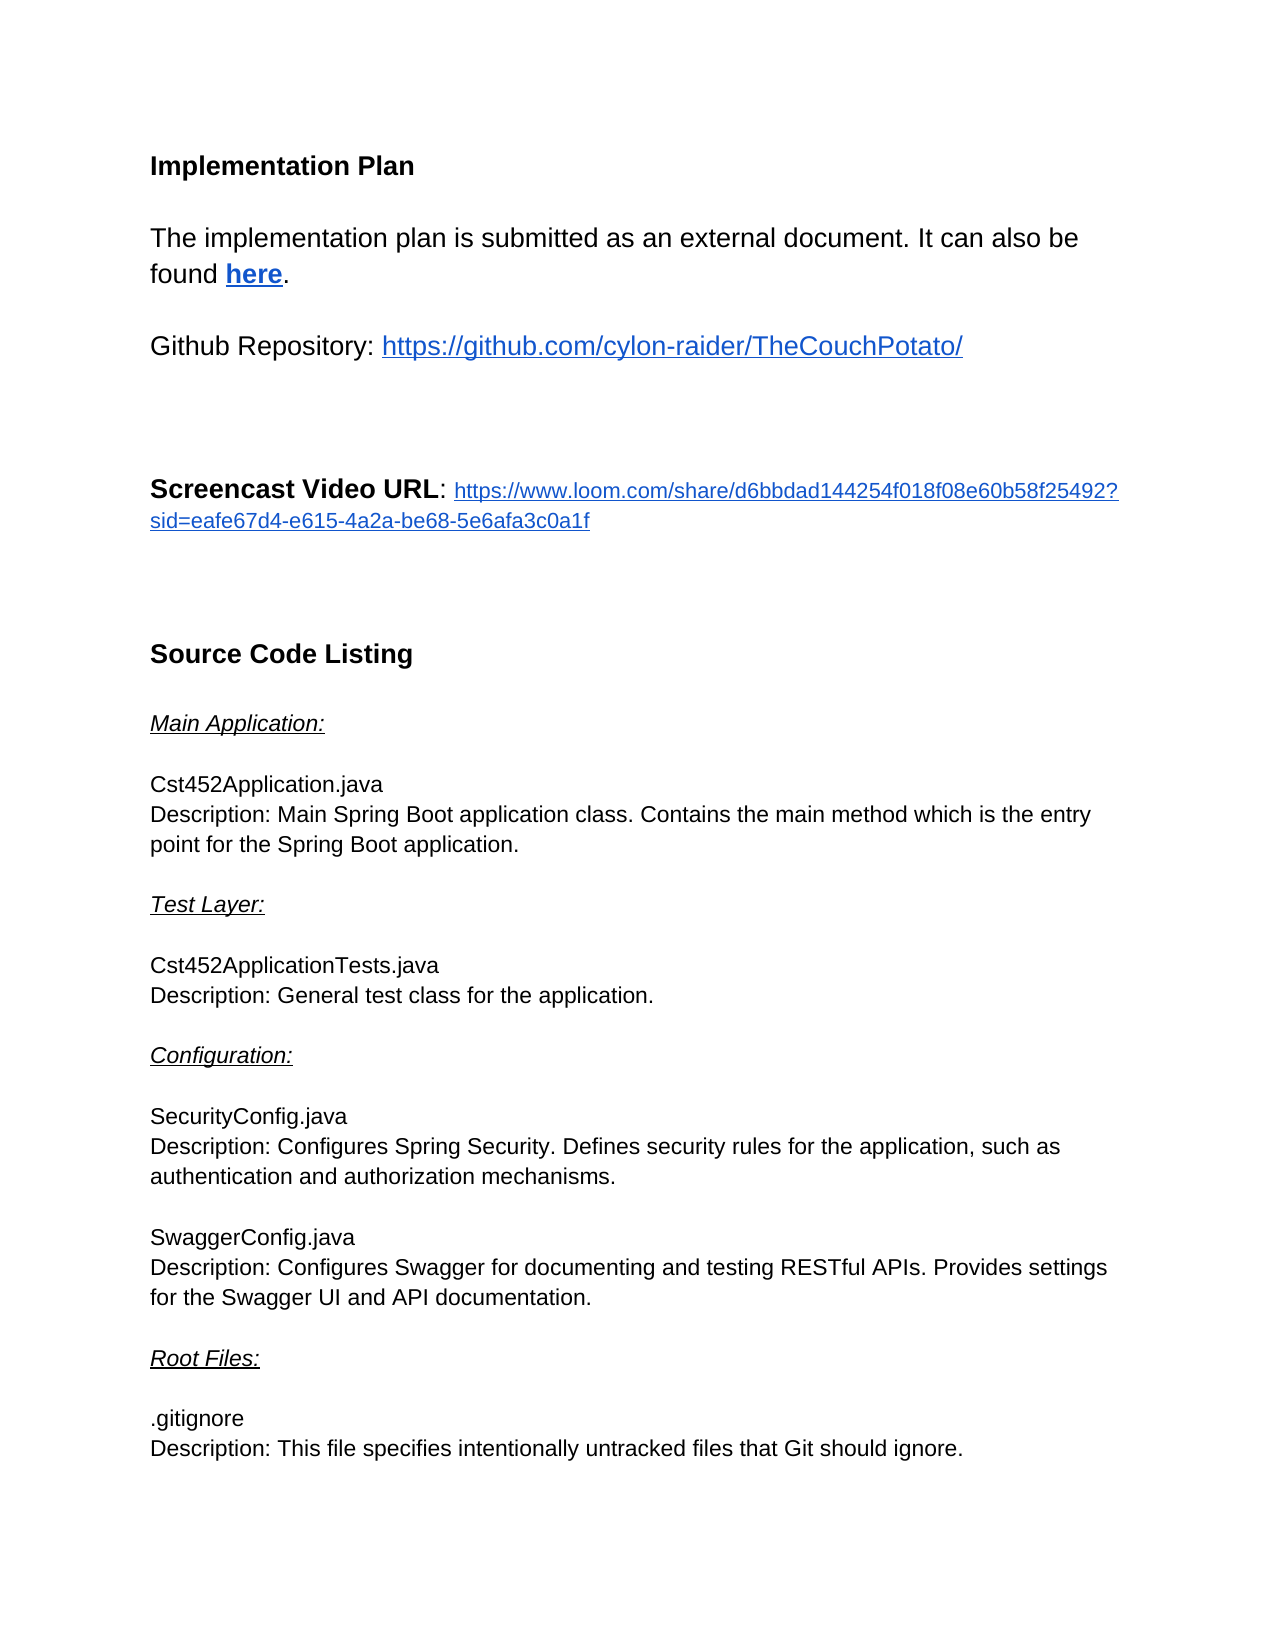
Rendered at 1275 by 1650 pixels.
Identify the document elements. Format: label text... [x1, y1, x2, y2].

text Description: This file specifies intentionally untracked files that Git should ignore. [150, 1435, 1125, 1461]
text Description: Main Spring Boot application class. Contains the main method which is the entry point for the Spring Boot application. [150, 801, 1125, 857]
text Description: Configures Swagger for documenting and testing RESTful APIs. Provides settings for the Swagger UI and API documentation. [150, 1254, 1125, 1310]
text SecurityConfig.java [150, 1103, 1125, 1129]
text Cst452Application.java [150, 771, 1125, 797]
text Source Code Listing [150, 638, 1125, 669]
text .gitignore [150, 1405, 1125, 1431]
text Implementation Plan [150, 150, 1125, 181]
text Screencast Video URL: https://www.loom.com/share/d6bbdad144254f018f08e60b58f25492?sid=eafe67d4-e615-4a2a-be68-5e6afa3c0a1f [150, 473, 1125, 534]
text SwaggerConfig.java [150, 1224, 1125, 1250]
text The implementation plan is submitted as an external document. It can also be found here. [150, 222, 1125, 289]
text Test Layer: [150, 891, 1125, 918]
text Root Files: [150, 1344, 1125, 1371]
text Description: Configures Spring Security. Defines security rules for the application, such as authentication and authorization mechanisms. [150, 1133, 1125, 1189]
text Github Repository: https://github.com/cylon-raider/TheCouchPotato/ [150, 330, 1125, 361]
text Configuration: [150, 1042, 1125, 1069]
text Main Application: [150, 710, 1125, 736]
text Description: General test class for the application. [150, 982, 1125, 1008]
text Cst452ApplicationTests.java [150, 952, 1125, 978]
